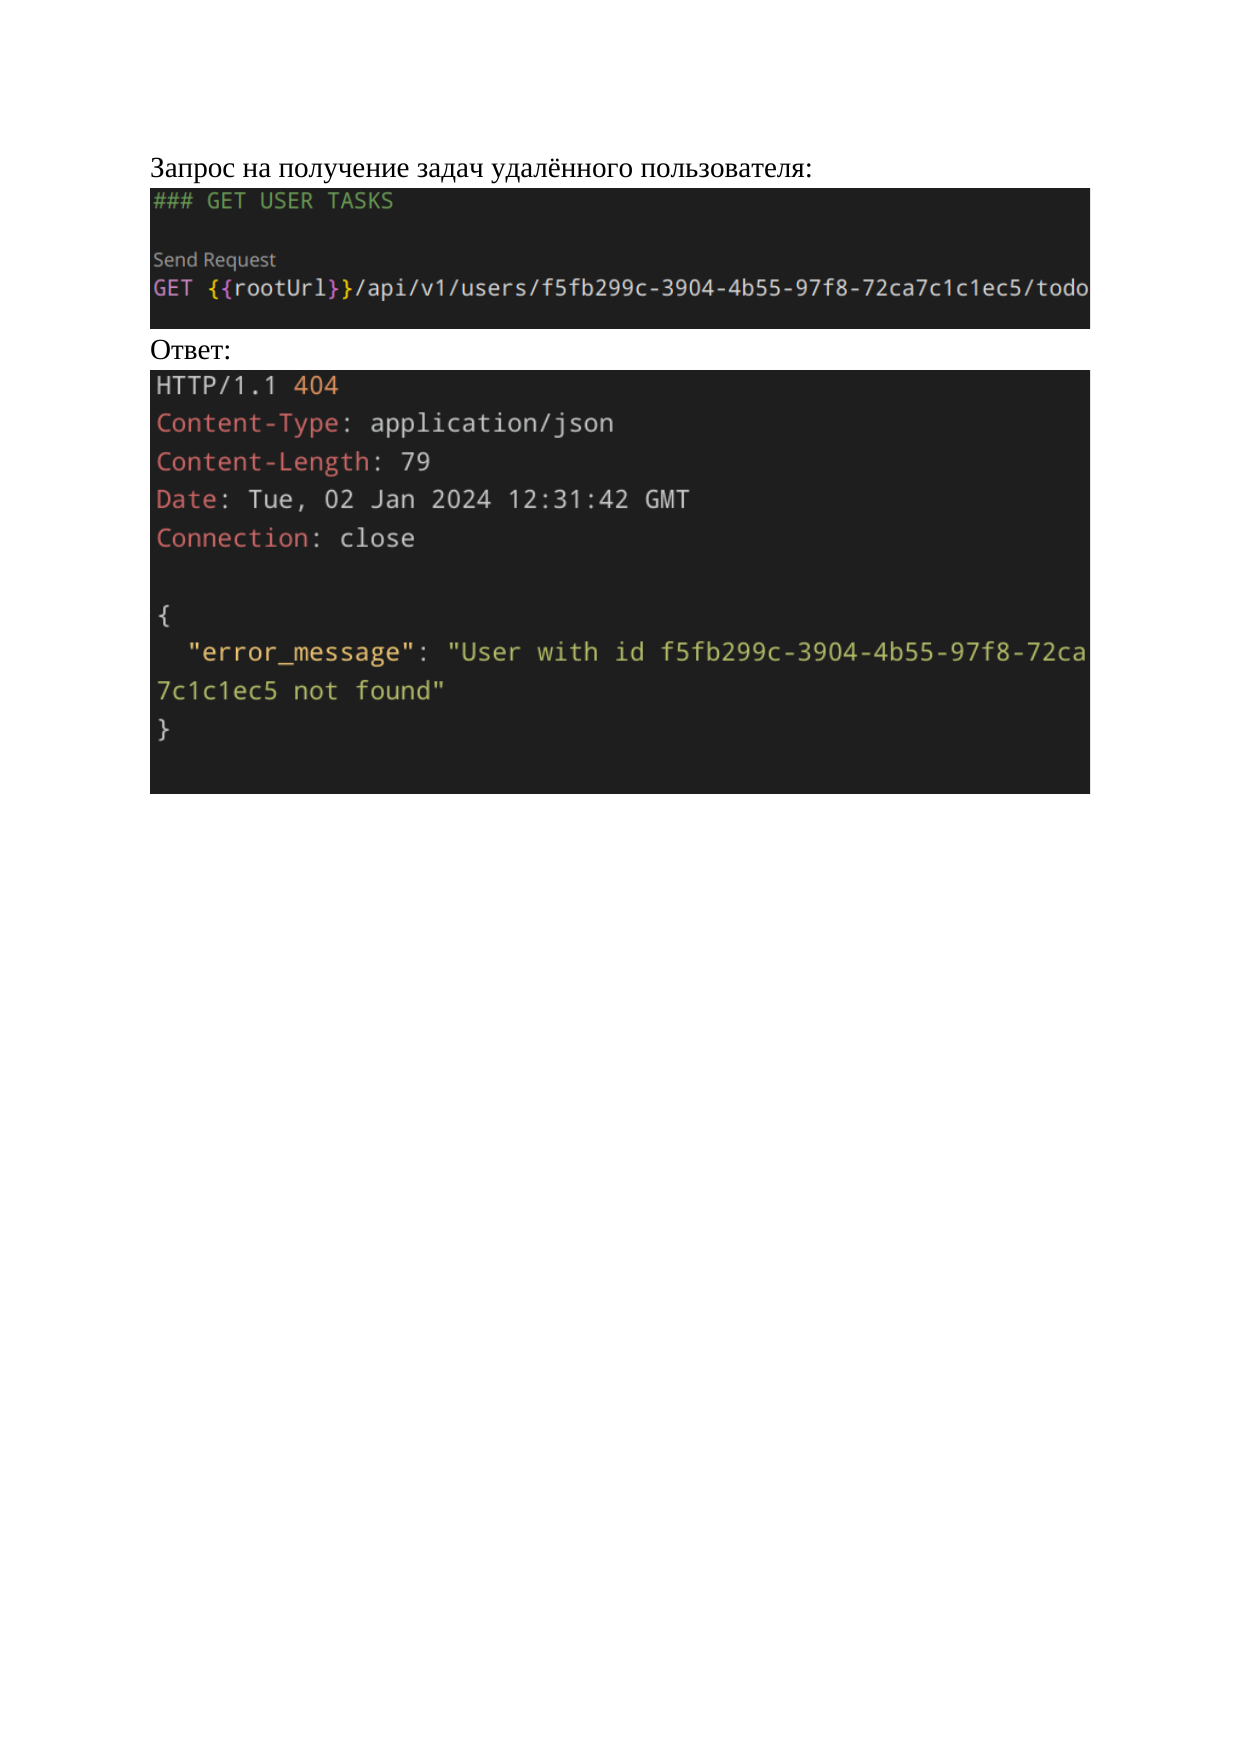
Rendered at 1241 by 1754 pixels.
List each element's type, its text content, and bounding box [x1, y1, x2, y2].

text Ответ: [150, 332, 1090, 366]
picture [150, 370, 1091, 794]
text Запрос на получение задач удалённого пользователя: [150, 150, 1090, 183]
picture [150, 188, 1091, 329]
